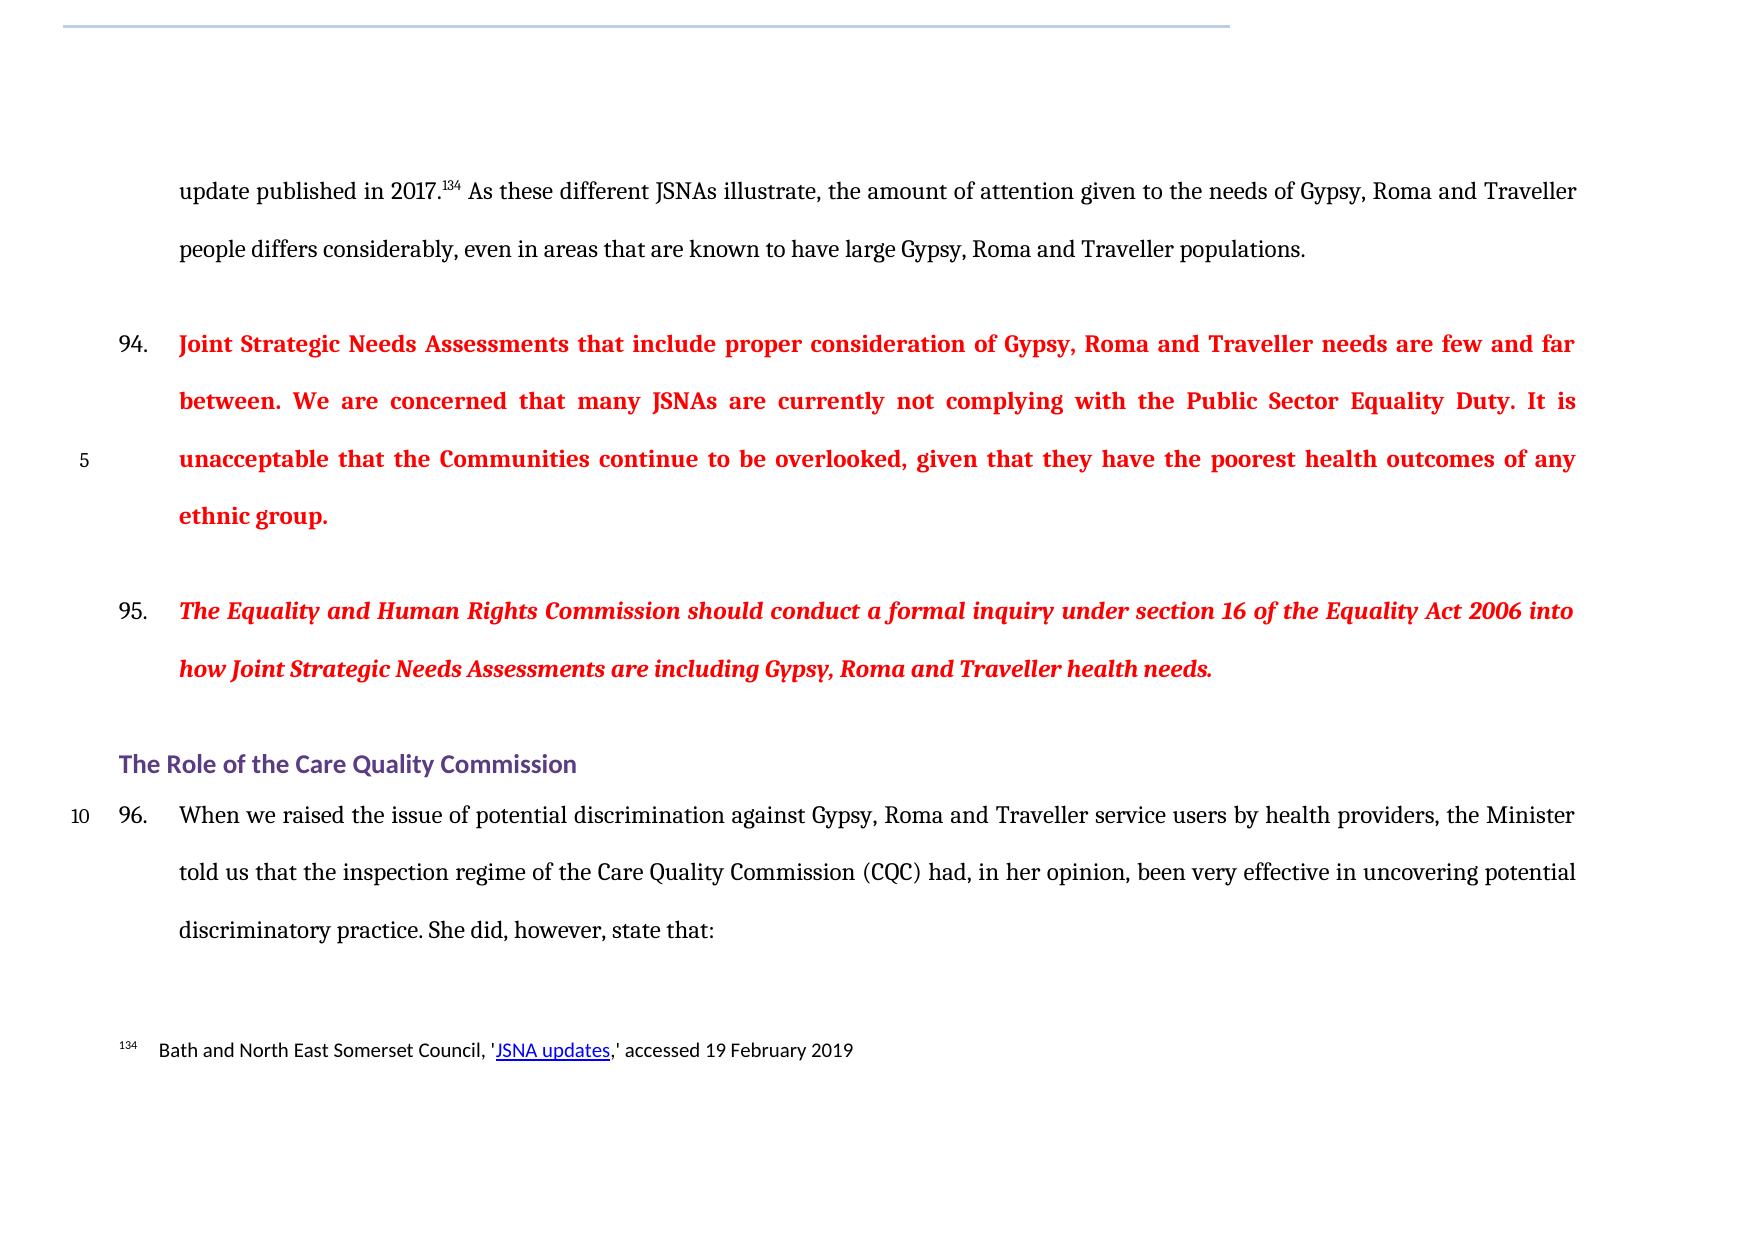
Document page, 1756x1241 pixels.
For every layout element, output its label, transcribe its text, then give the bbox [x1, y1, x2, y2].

text When we raised the issue of potential discrimination against Gypsy, Roma and Traveller service users by health providers, the Minister told us that the inspection regime of the Care Quality Commission (CQC) had, in her opinion, been very effective in uncovering potential discriminatory practice. She did, however, state that: [119, 801, 1578, 944]
text We considered a number of JSNAs as part of the inquiry. The London Borough of Bromley, for example, mentions Gypsy and Traveller people in its most recent JSNA (2018) on children and young people. The 2017 report also includes a description of the Gypsy and Traveller population, but only in terms of geographical spread, rather than health needs. Roma are not mentioned. Cambridgeshire's JSNAs are produced by theme, with different reports looking at the needs of different populations. A JSNA was produced for the needs of Gypsy, Roma and Traveller people in the area in 2010, but this was not repeated. Bath and North East Somerset have produced a number of JSNAs specific to Gypsy, Roma and Traveller communities and, given the high numbers of boaters in their area, have supplemented this work with a report specifically on the needs of boaters in 2016. These JSNAs have been updated over time, with the last update published in 2017. As these different JSNAs illustrate, the amount of attention given to the needs of Gypsy, Roma and Traveller people differs considerably, even in areas that are known to have large Gypsy, Roma and Traveller populations. [179, 177, 1578, 263]
subtitle The Role of the Care Quality Commission [119, 750, 1578, 780]
text Joint Strategic Needs Assessments that include proper consideration of Gypsy, Roma and Traveller needs are few and far between. We are concerned that many JSNAs are currently not complying with the Public Sector Equality Duty. It is unacceptable that the Communities continue to be overlooked, given that they have the poorest health outcomes of any ethnic group. [119, 330, 1578, 531]
text The Equality and Human Rights Commission should conduct a formal inquiry under section 16 of the Equality Act 2006 into how Joint Strategic Needs Assessments are including Gypsy, Roma and Traveller health needs. [119, 597, 1578, 683]
